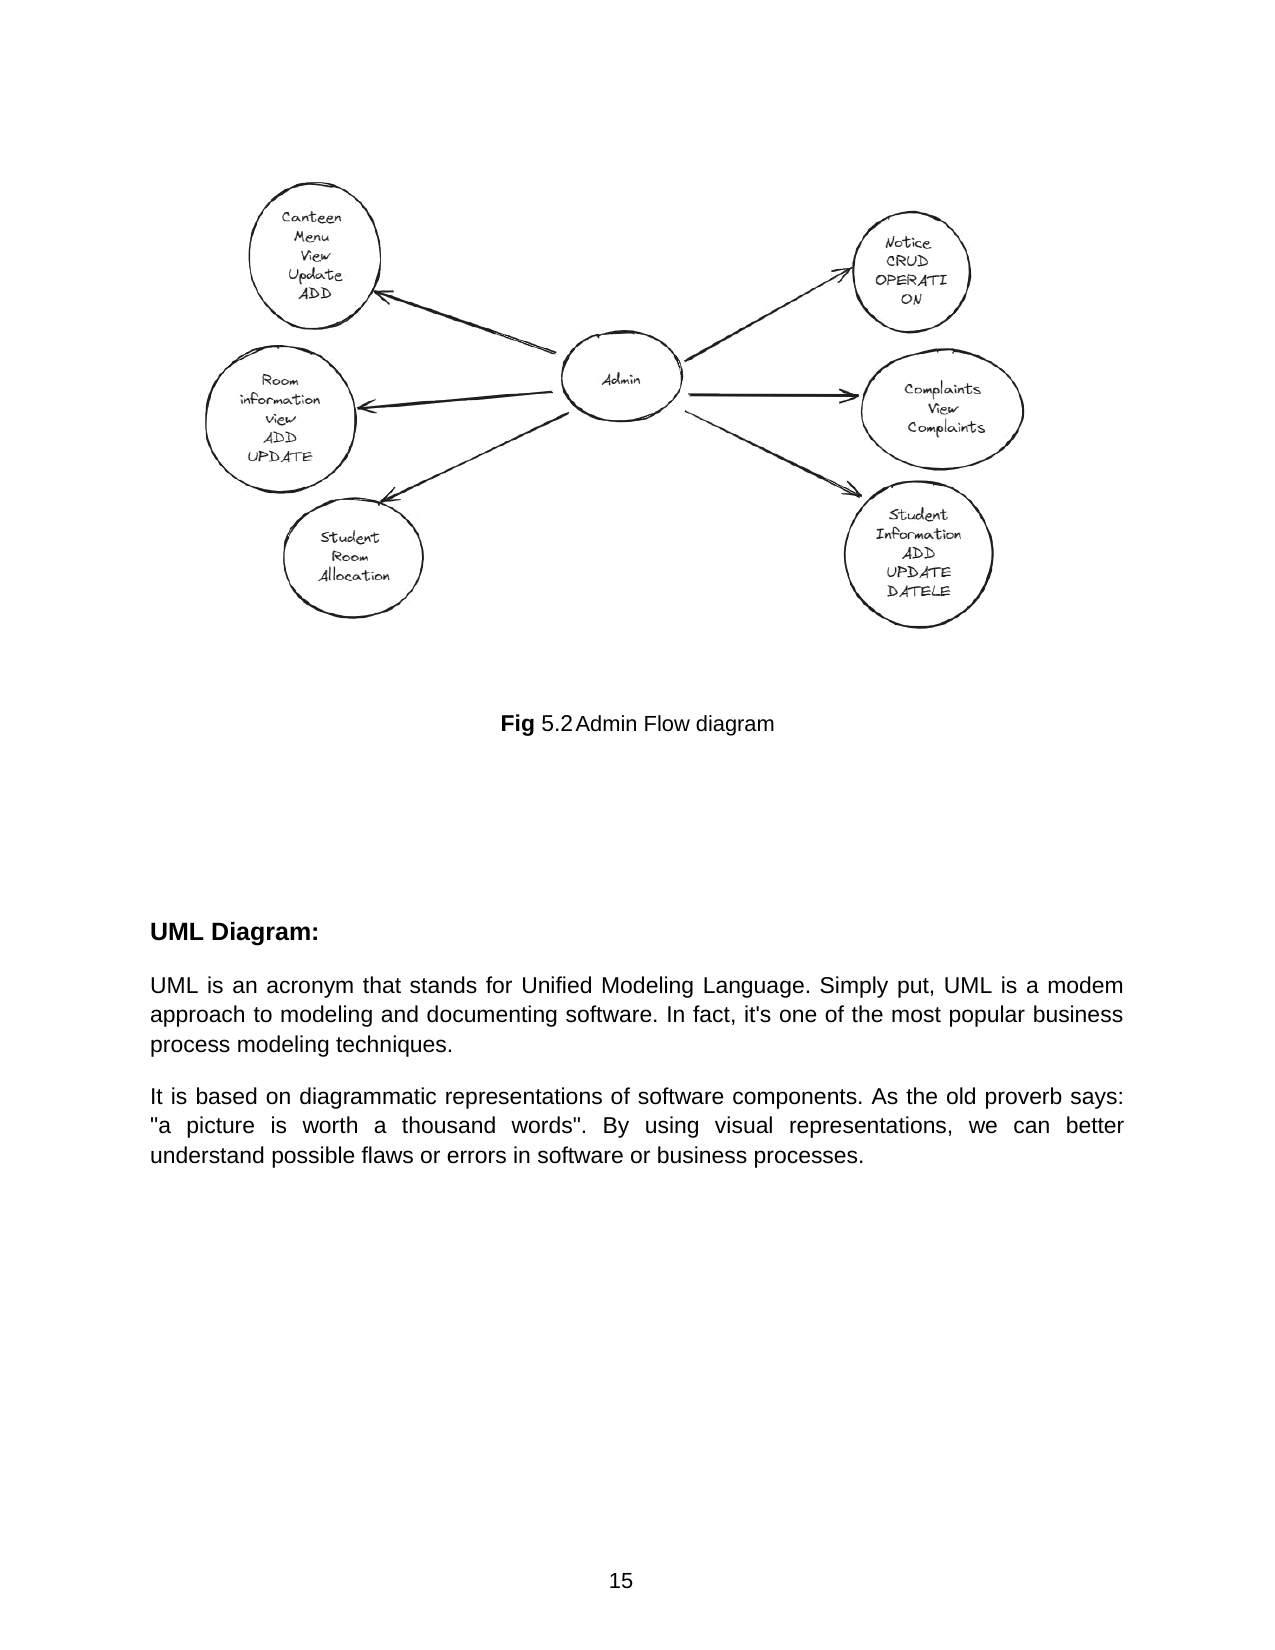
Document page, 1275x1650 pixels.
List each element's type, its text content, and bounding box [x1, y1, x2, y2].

text Fig 5.2 Admin Flow diagram [150, 709, 1125, 736]
picture [153, 150, 1129, 685]
text UML is an acronym that stands for Unified Modeling Language. Simply put, UML is a modem approach to modeling and documenting software. In fact, it's one of the most popular business process modeling techniques. [150, 972, 1125, 1057]
text 15 [150, 1568, 1092, 1593]
text UML Diagram: [150, 917, 1125, 945]
text It is based on diagrammatic representations of software components. As the old proverb says: "a picture is worth a thousand words". By using visual representations, we can better understand possible flaws or errors in software or business processes. [150, 1083, 1125, 1168]
